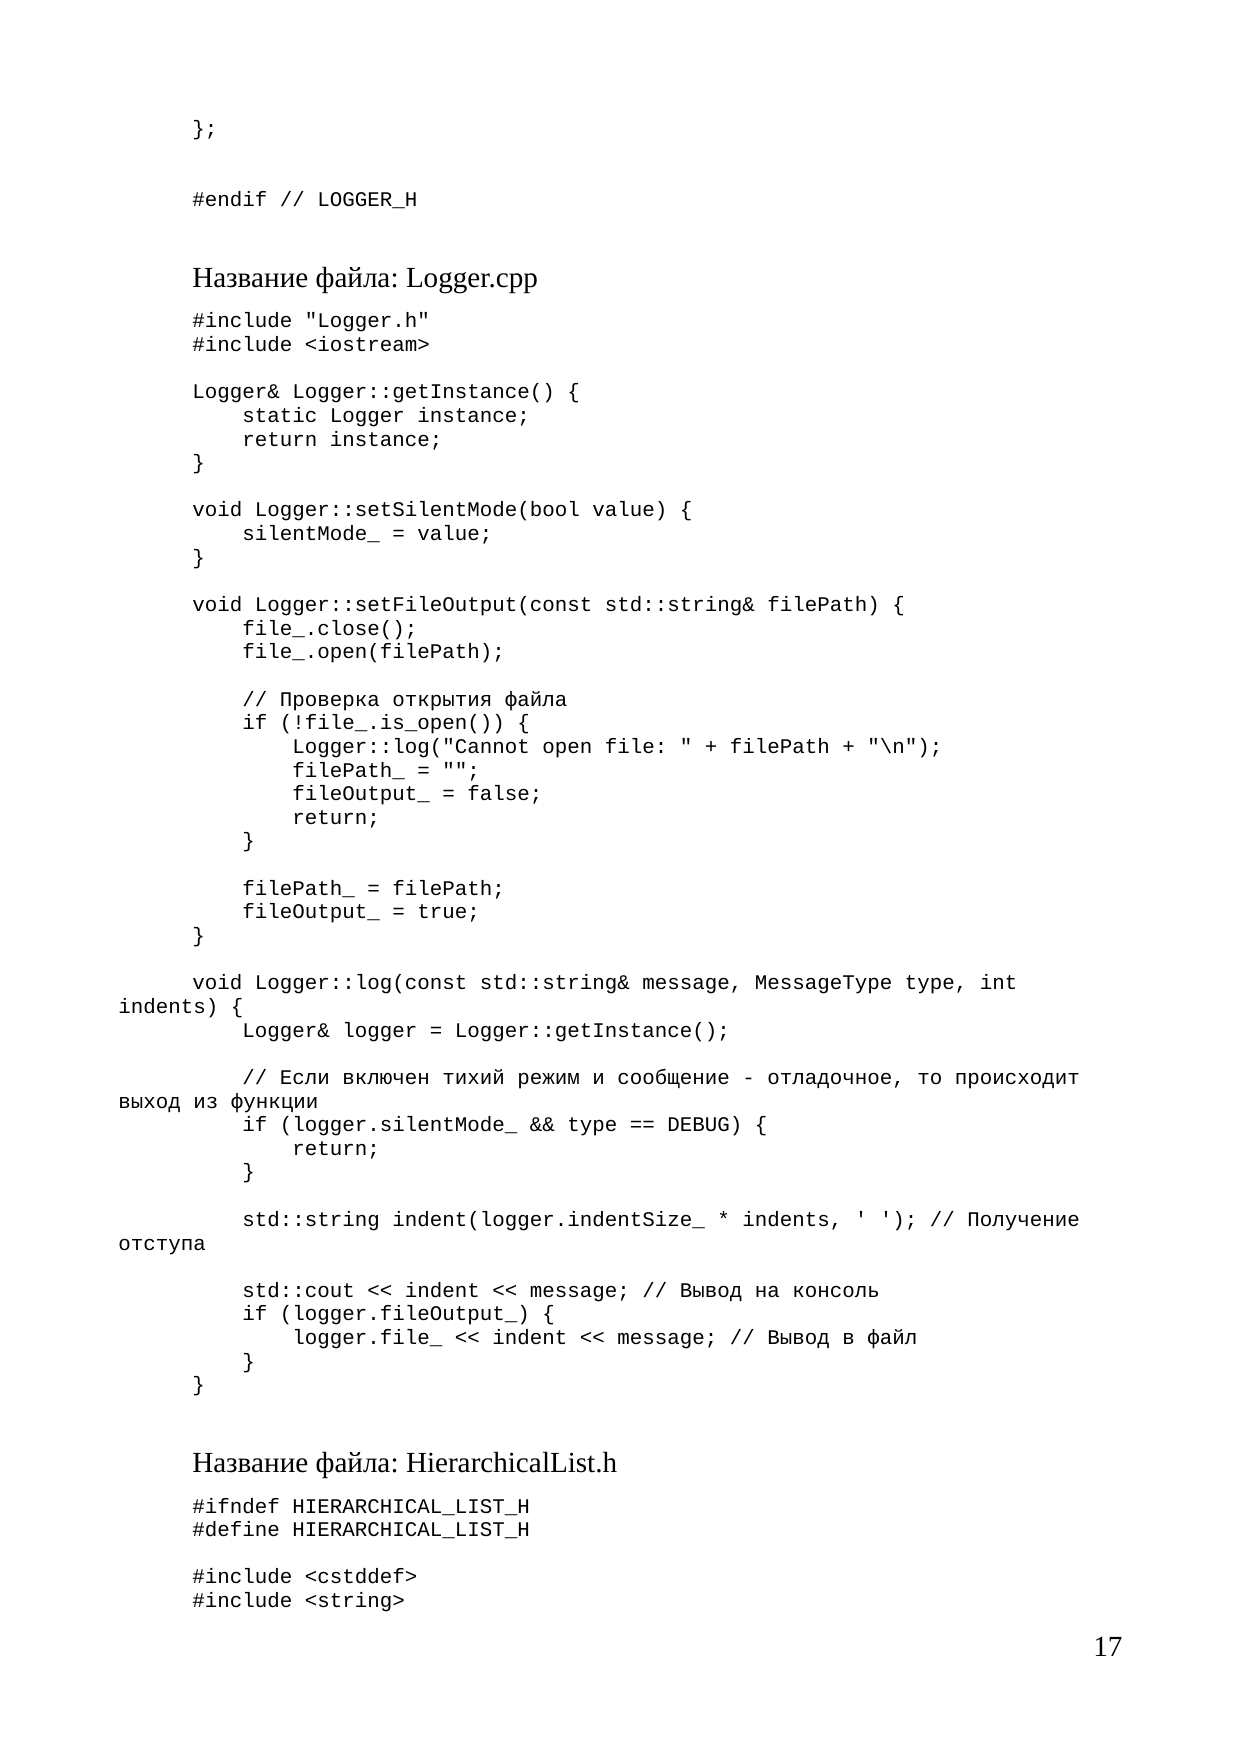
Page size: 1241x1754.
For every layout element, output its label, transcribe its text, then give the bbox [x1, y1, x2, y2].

text if (logger.fileOutput_) { [118, 1303, 1122, 1327]
text if (logger.silentMode_ && type == DEBUG) { [118, 1114, 1122, 1138]
text #include <string> [118, 1590, 1122, 1614]
text fileOutput_ = true; [118, 901, 1122, 925]
text } [118, 547, 1122, 570]
text return instance; [118, 428, 1122, 452]
text file_.close(); [118, 618, 1122, 641]
text #include <iostream> [118, 334, 1122, 358]
text Название файла: Logger.cpp [118, 260, 1122, 293]
text return; [118, 1138, 1122, 1162]
text // Проверка открытия файла [118, 689, 1122, 712]
text #include <cstddef> [118, 1567, 1122, 1590]
text } [118, 1351, 1122, 1374]
text filePath_ = filePath; [118, 878, 1122, 901]
text #ifndef HIERARCHICAL_LIST_H [118, 1496, 1122, 1519]
text return; [118, 807, 1122, 831]
text void Logger::setSilentMode(bool value) { [118, 499, 1122, 523]
text filePath_ = ""; [118, 759, 1122, 783]
text Logger::log("Cannot open file: " + filePath + "\n"); [118, 736, 1122, 759]
text void Logger::log(const std::string& message, MessageType type, int indents) { [118, 972, 1122, 1020]
text } [118, 831, 1122, 854]
text Logger& logger = Logger::getInstance(); [118, 1020, 1122, 1043]
text } [118, 1374, 1122, 1398]
text Logger& Logger::getInstance() { [118, 381, 1122, 405]
text fileOutput_ = false; [118, 783, 1122, 807]
text #include "Logger.h" [118, 310, 1122, 334]
text if (!file_.is_open()) { [118, 712, 1122, 736]
text static Logger instance; [118, 405, 1122, 428]
text logger.file_ << indent << message; // Вывод в файл [118, 1327, 1122, 1351]
text std::cout << indent << message; // Вывод на консоль [118, 1280, 1122, 1303]
text silentMode_ = value; [118, 523, 1122, 547]
text } [118, 1162, 1122, 1185]
text }; [118, 118, 1122, 142]
text std::string indent(logger.indentSize_ * indents, ' '); // Получение отступа [118, 1209, 1122, 1256]
text void Logger::setFileOutput(const std::string& filePath) { [118, 594, 1122, 618]
text file_.open(filePath); [118, 641, 1122, 665]
text } [118, 925, 1122, 949]
text // Если включен тихий режим и сообщение - отладочное, то происходит выход из функции [118, 1067, 1122, 1114]
text } [118, 452, 1122, 476]
text #endif // LOGGER_H [118, 189, 1122, 213]
text #define HIERARCHICAL_LIST_H [118, 1519, 1122, 1543]
text Название файла: HierarchicalList.h [118, 1445, 1122, 1479]
